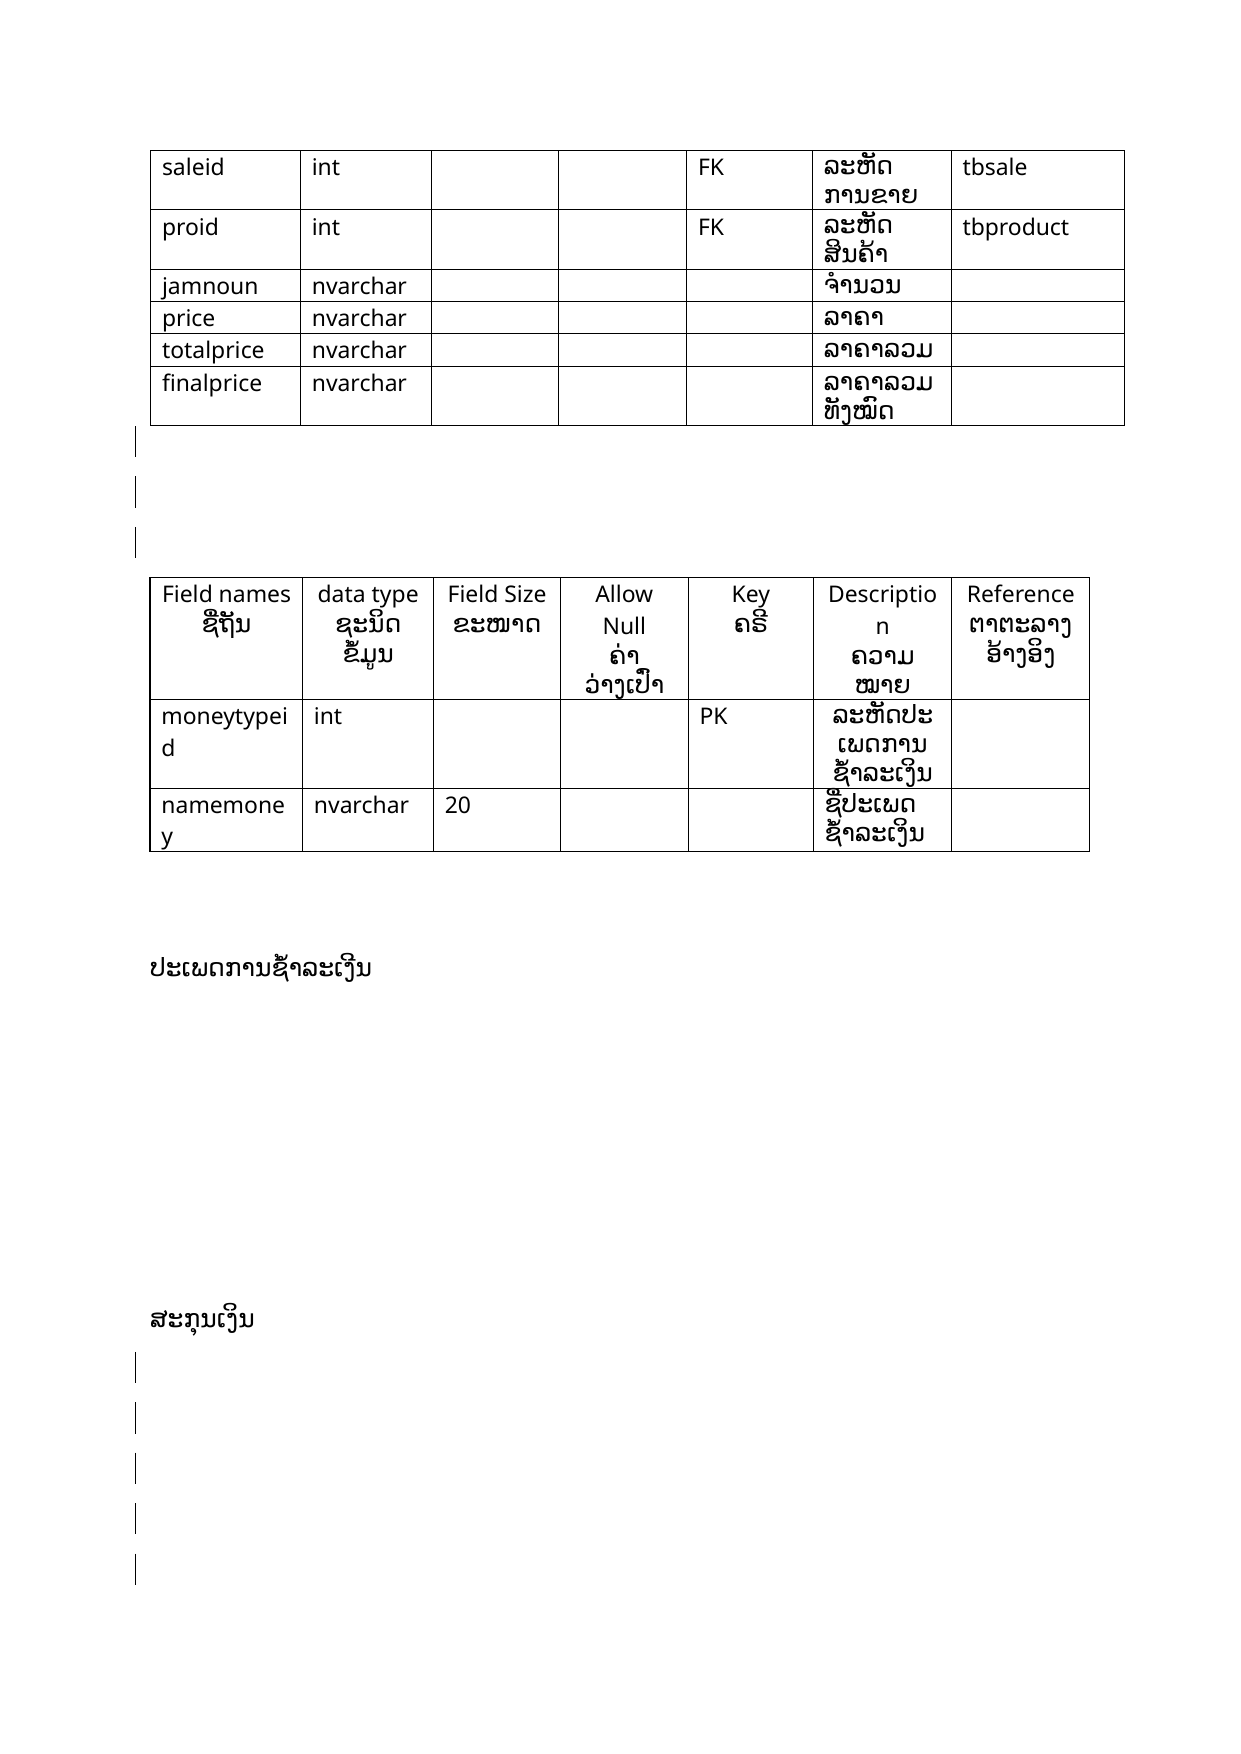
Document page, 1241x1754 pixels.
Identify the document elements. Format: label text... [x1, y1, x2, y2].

table_cell [687, 334, 812, 366]
table_header Allow Null ຄ່າວ່າງເປົ່າ [561, 578, 688, 699]
table_cell [687, 270, 812, 301]
table_cell price [151, 302, 300, 333]
table_cell ລະຫັດການຂາຍ [813, 151, 951, 209]
table_cell ຈຳນວນ [813, 270, 951, 301]
table_header Reference ຕາຕະລາງອ້າງອິງ [952, 578, 1089, 699]
table_cell totalprice [151, 334, 300, 366]
table_header Field names ຊື່ຖັນ [151, 578, 302, 699]
table_cell nvarchar [301, 302, 431, 333]
table_cell [432, 367, 558, 425]
table_header Field Size ຂະໜາດ [434, 578, 560, 699]
table_cell [952, 367, 1124, 425]
table_cell nvarchar [301, 270, 431, 301]
table_cell ລາຄາລວມທັງໝົດ [813, 367, 951, 425]
text ປະເພດການຊ້ຳລະເງີນ [150, 953, 1090, 982]
table_cell [952, 334, 1124, 366]
table_cell ລາຄາລວມ [813, 334, 951, 366]
table_cell jamnoun [151, 270, 300, 301]
table_header Key ຄຣີ [689, 578, 813, 699]
table_cell ຊື່ປະເພດຊ້ຳລະເງິນ [814, 789, 951, 851]
table_cell [432, 334, 558, 366]
table_cell int [301, 210, 431, 269]
table_cell FK [687, 210, 812, 269]
table_cell [559, 302, 686, 333]
table_cell saleid [151, 151, 300, 209]
table_cell ລາຄາ [813, 302, 951, 333]
table_cell [432, 302, 558, 333]
text ສະກຸນເງິນ [150, 1304, 1090, 1333]
table_cell [559, 367, 686, 425]
table_header Description ຄວາມໝາຍ [814, 578, 951, 699]
table_cell PK [689, 700, 813, 788]
table_cell tbproduct [952, 210, 1124, 269]
table_cell [561, 700, 688, 788]
table_cell int [301, 151, 431, 209]
table_cell [559, 270, 686, 301]
table_cell [952, 302, 1124, 333]
table_cell moneytypeid [151, 700, 302, 788]
table_cell finalprice [151, 367, 300, 425]
table_cell [434, 700, 560, 788]
table_cell tbsale [952, 151, 1124, 209]
table_cell ລະຫັດສິນຄ້າ [813, 210, 951, 269]
table_cell [559, 334, 686, 366]
table_cell [689, 789, 813, 851]
table_cell [687, 302, 812, 333]
table_cell [559, 151, 686, 209]
table_cell FK [687, 151, 812, 209]
table_cell [559, 210, 686, 269]
table_cell nvarchar [301, 334, 431, 366]
table_cell [687, 367, 812, 425]
table_cell [952, 270, 1124, 301]
table_cell [952, 700, 1089, 788]
table_cell int [303, 700, 433, 788]
table_cell 20 [434, 789, 560, 851]
table_cell nvarchar [303, 789, 433, 851]
table_cell namemoney [151, 789, 302, 851]
table_cell [561, 789, 688, 851]
table_cell proid [151, 210, 300, 269]
table_cell [432, 151, 558, 209]
table_cell [432, 270, 558, 301]
table_cell ລະຫັດປະເພດການຊ້ຳລະເງິນ [814, 700, 951, 788]
table_cell [432, 210, 558, 269]
table_cell [952, 789, 1089, 851]
table_header data type ຊະນິດຂໍ້ມູນ [303, 578, 433, 699]
table_cell nvarchar [301, 367, 431, 425]
